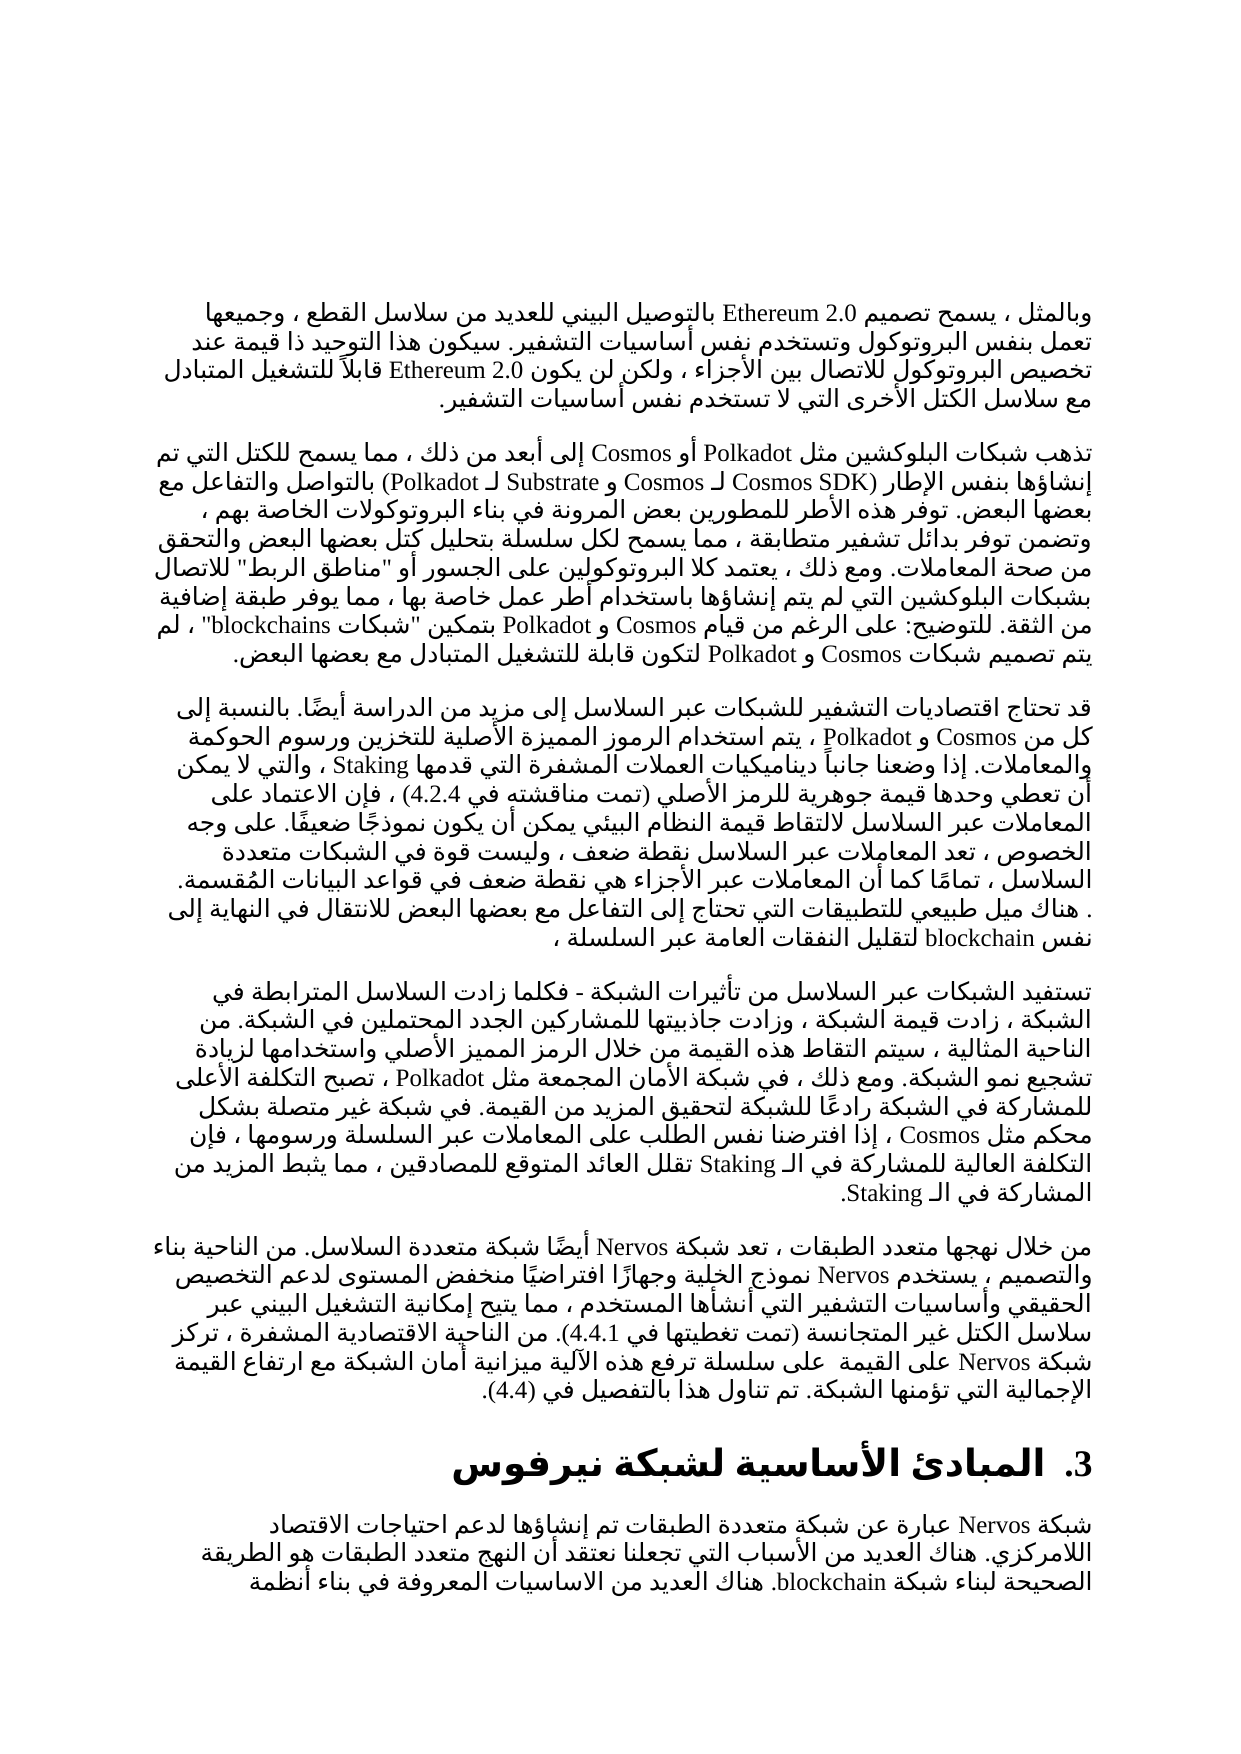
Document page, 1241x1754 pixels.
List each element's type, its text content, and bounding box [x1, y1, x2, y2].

text من خلال نهجها متعدد الطبقات ، تعد شبكة Nervos أيضًا شبكة متعددة السلاسل. من الناحية بناء والتصميم ، يستخدم Nervos نموذج الخلية وجهازًا افتراضيًا منخفض المستوى لدعم التخصيص الحقيقي وأساسيات التشفير التي أنشأها المستخدم ، مما يتيح إمكانية التشغيل البيني عبر سلاسل الكتل غير المتجانسة (تمت تغطيتها في 4.4.1). من الناحية الاقتصادية المشفرة ، تركز شبكة Nervos على القيمة على سلسلة ترفع هذه الآلية ميزانية أمان الشبكة مع ارتفاع القيمة الإجمالية التي تؤمنها الشبكة. تم تناول هذا بالتفصيل في (4.4). [148, 1232, 1093, 1404]
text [148, 1510, 1093, 1596]
text قد تحتاج اقتصاديات التشفير للشبكات عبر السلاسل إلى مزيد من الدراسة أيضًا. بالنسبة إلى كل من Cosmos و Polkadot ، يتم استخدام الرموز المميزة الأصلية للتخزين ورسوم الحوكمة والمعاملات. إذا وضعنا جانباً ديناميكيات العملات المشفرة التي قدمها Staking ، والتي لا يمكن أن تعطي وحدها قيمة جوهرية للرمز الأصلي (تمت مناقشته في 4.2.4) ، فإن الاعتماد على المعاملات عبر السلاسل لالتقاط قيمة النظام البيئي يمكن أن يكون نموذجًا ضعيفًا. على وجه الخصوص ، تعد المعاملات عبر السلاسل نقطة ضعف ، وليست قوة في الشبكات متعددة السلاسل ، تمامًا كما أن المعاملات عبر الأجزاء هي نقطة ضعف في قواعد البيانات المُقسمة. . هناك ميل طبيعي للتطبيقات التي تحتاج إلى التفاعل مع بعضها البعض للانتقال في النهاية إلى نفس blockchain لتقليل النفقات العامة عبر السلسلة ، [148, 693, 1093, 952]
text وبالمثل ، يسمح تصميم Ethereum 2.0 بالتوصيل البيني للعديد من سلاسل القطع ، وجميعها تعمل بنفس البروتوكول وتستخدم نفس أساسيات التشفير. سيكون هذا التوحيد ذا قيمة عند تخصيص البروتوكول للاتصال بين الأجزاء ، ولكن لن يكون Ethereum 2.0 قابلاً للتشغيل المتبادل مع سلاسل الكتل الأخرى التي لا تستخدم نفس أساسيات التشفير. [148, 298, 1093, 413]
text تستفيد الشبكات عبر السلاسل من تأثيرات الشبكة - فكلما زادت السلاسل المترابطة في الشبكة ، زادت قيمة الشبكة ، وزادت جاذبيتها للمشاركين الجدد المحتملين في الشبكة. من الناحية المثالية ، سيتم التقاط هذه القيمة من خلال الرمز المميز الأصلي واستخدامها لزيادة تشجيع نمو الشبكة. ومع ذلك ، في شبكة الأمان المجمعة مثل Polkadot ، تصبح التكلفة الأعلى للمشاركة في الشبكة رادعًا للشبكة لتحقيق المزيد من القيمة. في شبكة غير متصلة بشكل محكم مثل Cosmos ، إذا افترضنا نفس الطلب على المعاملات عبر السلسلة ورسومها ، فإن التكلفة العالية للمشاركة في الـ Staking تقلل العائد المتوقع للمصادقين ، مما يثبط المزيد من المشاركة في الـ Staking. [148, 977, 1093, 1207]
text 3. المبادئ الأساسية لشبكة نيرفوس [148, 1442, 1093, 1485]
text تذهب شبكات البلوكشين مثل Polkadot أو Cosmos إلى أبعد من ذلك ، مما يسمح للكتل التي تم إنشاؤها بنفس الإطار (Cosmos SDK لـ Cosmos و Substrate لـ Polkadot) بالتواصل والتفاعل مع بعضها البعض. توفر هذه الأطر للمطورين بعض المرونة في بناء البروتوكولات الخاصة بهم ، وتضمن توفر بدائل تشفير متطابقة ، مما يسمح لكل سلسلة بتحليل كتل بعضها البعض والتحقق من صحة المعاملات. ومع ذلك ، يعتمد كلا البروتوكولين على الجسور أو "مناطق الربط" للاتصال بشبكات البلوكشين التي لم يتم إنشاؤها باستخدام أطر عمل خاصة بها ، مما يوفر طبقة إضافية من الثقة. للتوضيح: على الرغم من قيام Cosmos و Polkadot بتمكين "شبكات blockchains" ، لم يتم تصميم شبكات Cosmos و Polkadot لتكون قابلة للتشغيل المتبادل مع بعضها البعض. [148, 438, 1093, 668]
